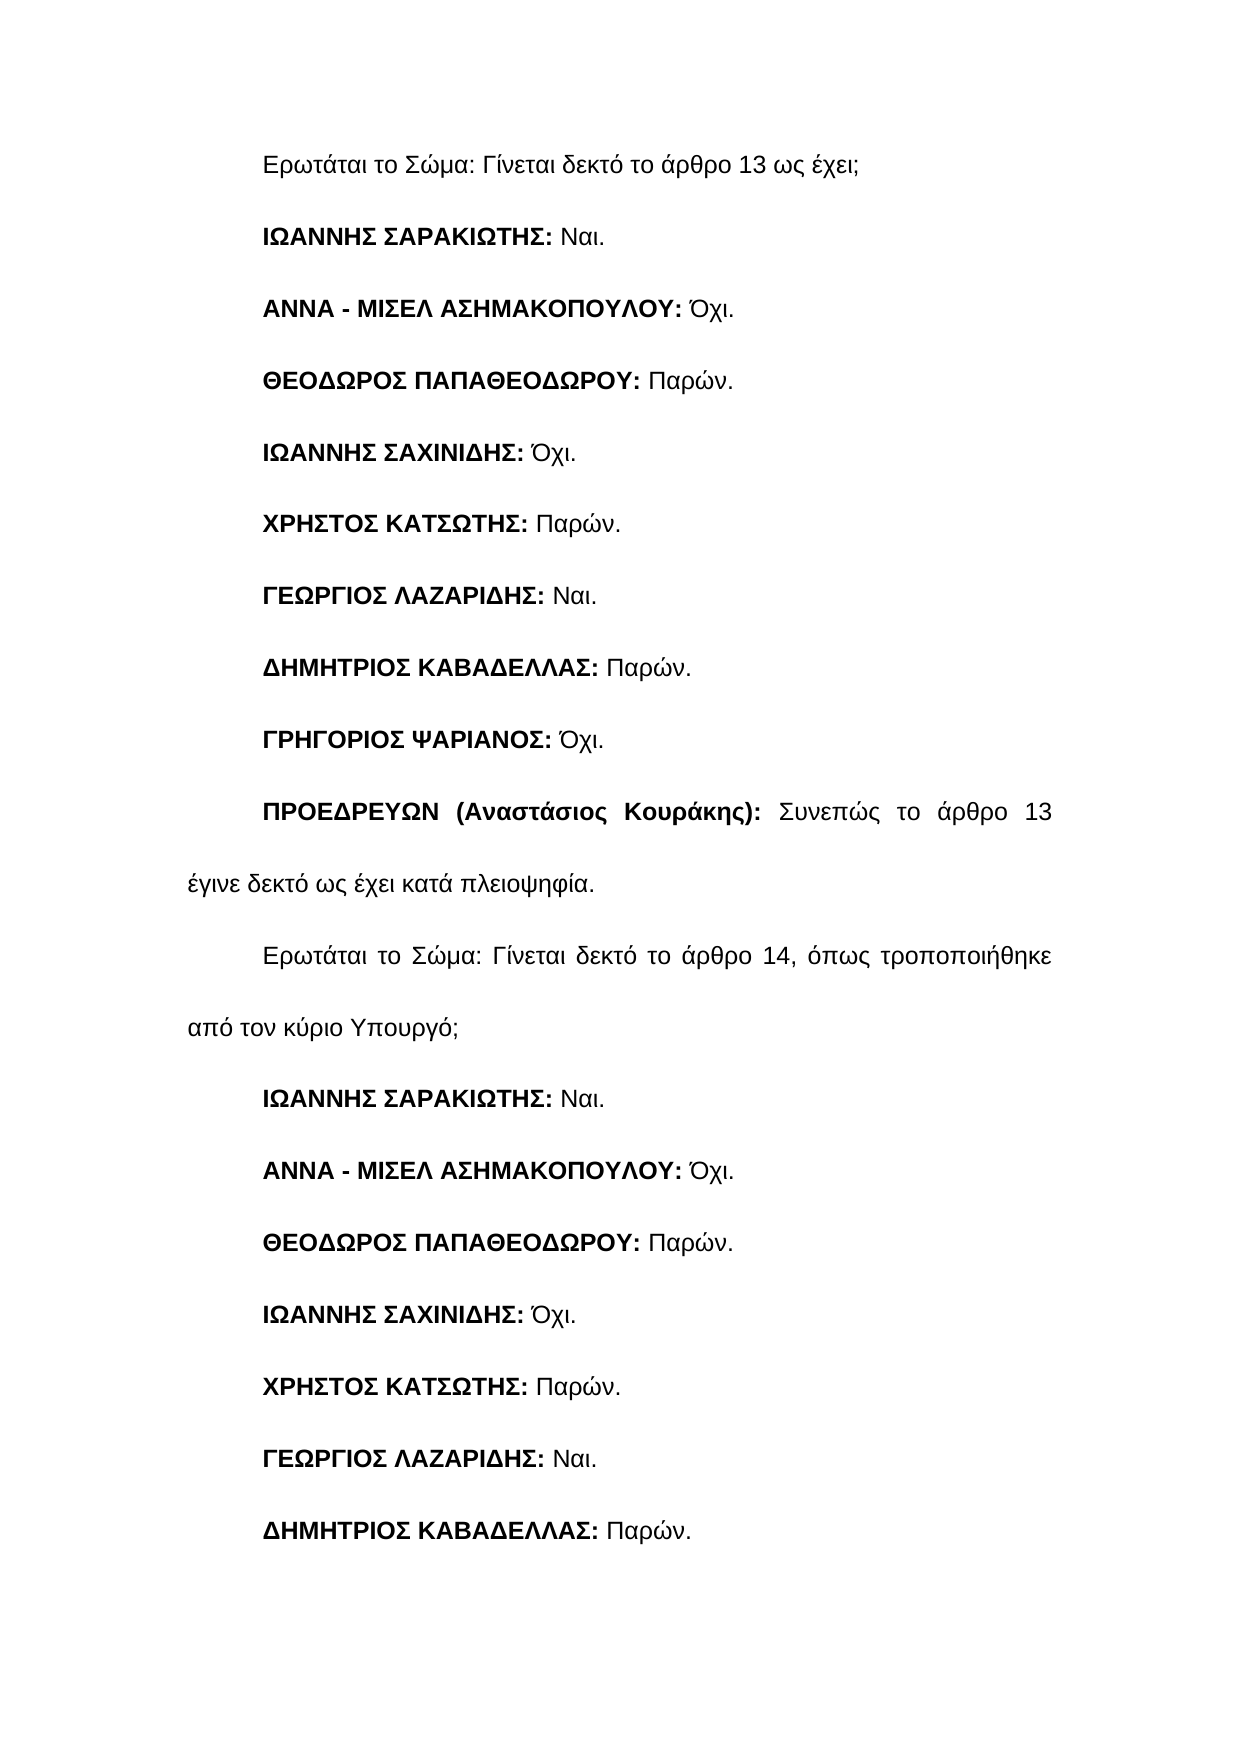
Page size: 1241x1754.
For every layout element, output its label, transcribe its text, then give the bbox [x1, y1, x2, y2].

text Ερωτάται το Σώμα: Γίνεται δεκτό το άρθρο 14, όπως τροποποιήθηκε από τον κύριο Υπουργό; [187, 941, 1053, 1041]
text ΔΗΜΗΤΡΙΟΣ ΚΑΒΑΔΕΛΛΑΣ: Παρών. [187, 653, 1053, 682]
text ΙΩΑΝΝΗΣ ΣΑΡΑΚΙΩΤΗΣ: Ναι. [187, 222, 1053, 251]
text ΓΕΩΡΓΙΟΣ ΛΑΖΑΡΙΔΗΣ: Ναι. [187, 581, 1053, 610]
text ΘΕΟΔΩΡΟΣ ΠΑΠΑΘΕΟΔΩΡΟΥ: Παρών. [187, 1228, 1053, 1257]
text ΑΝΝΑ - ΜΙΣΕΛ ΑΣΗΜΑΚΟΠΟΥΛΟΥ: Όχι. [187, 294, 1053, 322]
text ΘΕΟΔΩΡΟΣ ΠΑΠΑΘΕΟΔΩΡΟΥ: Παρών. [187, 366, 1053, 394]
text ΧΡΗΣΤΟΣ ΚΑΤΣΩΤΗΣ: Παρών. [187, 509, 1053, 538]
text ΓΕΩΡΓΙΟΣ ΛΑΖΑΡΙΔΗΣ: Ναι. [187, 1444, 1053, 1472]
text ΑΝΝΑ - ΜΙΣΕΛ ΑΣΗΜΑΚΟΠΟΥΛΟΥ: Όχι. [187, 1156, 1053, 1185]
text ΧΡΗΣΤΟΣ ΚΑΤΣΩΤΗΣ: Παρών. [187, 1372, 1053, 1401]
text ΙΩΑΝΝΗΣ ΣΑΡΑΚΙΩΤΗΣ: Ναι. [187, 1084, 1053, 1113]
text ΠΡΟΕΔΡΕΥΩΝ (Αναστάσιος Κουράκης): Συνεπώς το άρθρο 13 έγινε δεκτό ως έχει κατά πλειοψηφία. [187, 797, 1053, 897]
text ΓΡΗΓΟΡΙΟΣ ΨΑΡΙΑΝΟΣ: Όχι. [187, 725, 1053, 754]
text ΔΗΜΗΤΡΙΟΣ ΚΑΒΑΔΕΛΛΑΣ: Παρών. [187, 1516, 1053, 1544]
text ΙΩΑΝΝΗΣ ΣΑΧΙΝΙΔΗΣ: Όχι. [187, 437, 1053, 466]
text Ερωτάται το Σώμα: Γίνεται δεκτό το άρθρο 13 ως έχει; [187, 150, 1053, 179]
text ΙΩΑΝΝΗΣ ΣΑΧΙΝΙΔΗΣ: Όχι. [187, 1300, 1053, 1329]
